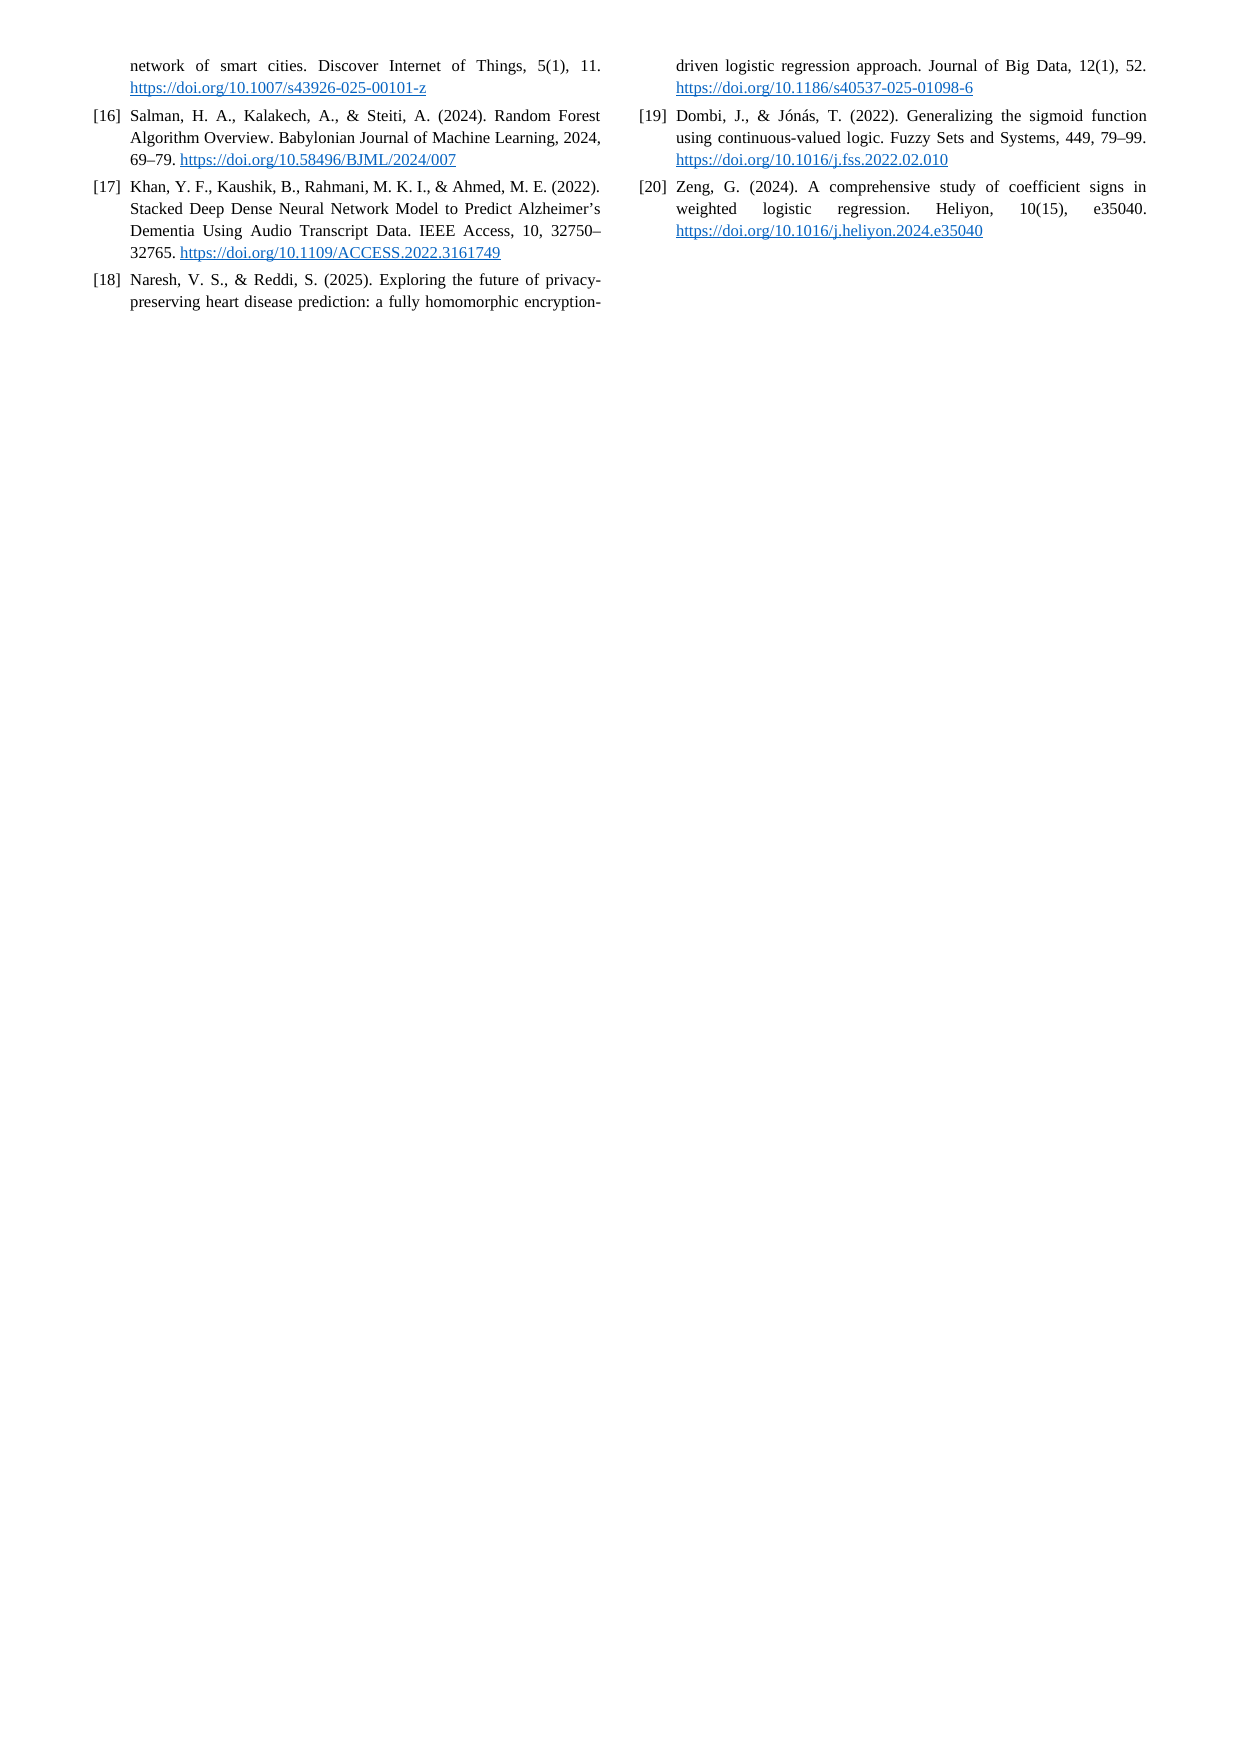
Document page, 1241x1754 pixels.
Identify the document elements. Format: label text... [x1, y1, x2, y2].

text Khan, Y. F., Kaushik, B., Rahmani, M. K. I., & Ahmed, M. E. (2022). Stacked Deep Dense Neural Network Model to Predict Alzheimer’s Dementia Using Audio Transcript Data. IEEE Access, 10, 32750–32765. https://doi.org/10.1109/ACCESS.2022.3161749 [93, 177, 601, 262]
text Zeng, G. (2024). A comprehensive study of coefficient signs in weighted logistic regression. Heliyon, 10(15), e35040. https://doi.org/10.1016/j.heliyon.2024.e35040 [639, 177, 1147, 240]
text Naresh, V. S., & Reddi, S. (2025). Exploring the future of privacy-preserving heart disease prediction: a fully homomorphic encryption-driven logistic regression approach. Journal of Big Data, 12(1), 52. https://doi.org/10.1186/s40537-025-01098-6 [639, 56, 1147, 97]
text Dombi, J., & Jónás, T. (2022). Generalizing the sigmoid function using continuous-valued logic. Fuzzy Sets and Systems, 449, 79–99. https://doi.org/10.1016/j.fss.2022.02.010 [639, 105, 1147, 168]
text Salman, H. A., Kalakech, A., & Steiti, A. (2024). Random Forest Algorithm Overview. Babylonian Journal of Machine Learning, 2024, 69–79. https://doi.org/10.58496/BJML/2024/007 [93, 105, 601, 168]
text Naresh, V. S., & Reddi, S. (2025). Exploring the future of privacy-preserving heart disease prediction: a fully homomorphic encryption-driven logistic regression approach. Journal of Big Data, 12(1), 52. https://doi.org/10.1186/s40537-025-01098-6 [93, 270, 601, 311]
